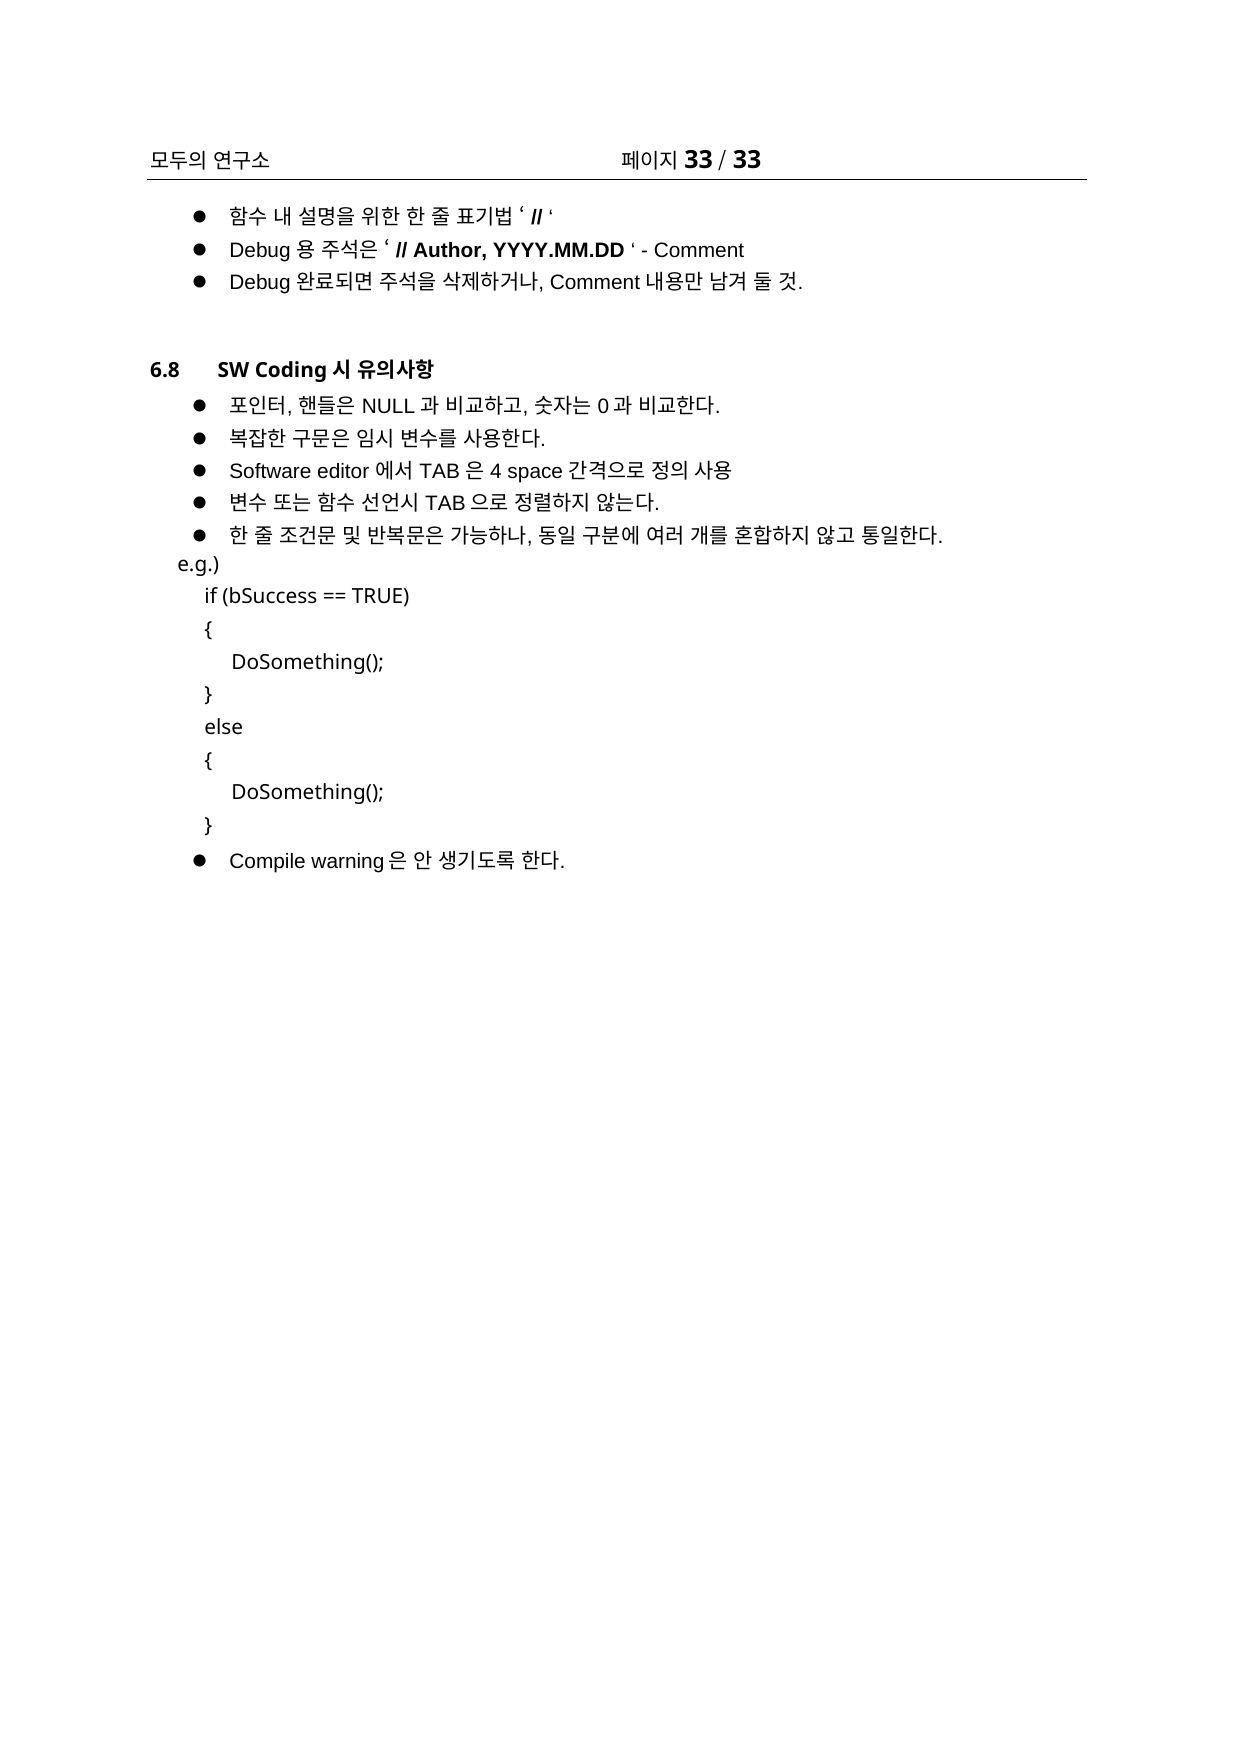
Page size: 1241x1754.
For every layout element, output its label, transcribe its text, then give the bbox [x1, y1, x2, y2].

list 복잡한 구문은 임시 변수를 사용한다. [192, 422, 1090, 452]
list Debug 용 주석은 ‘ // Author, YYYY.MM.DD ‘ - Comment [192, 233, 1090, 263]
list Software editor 에서 TAB 은 4 space 간격으로 정의 사용 [192, 454, 1090, 484]
text if (bSuccess == TRUE) [150, 582, 1090, 610]
text } [150, 679, 1090, 708]
text } [150, 810, 1090, 838]
text DoSomething(); [150, 777, 1090, 806]
subtitle SW Coding 시 유의사항 [150, 353, 1090, 383]
text else [150, 712, 1090, 741]
text { [150, 745, 1090, 773]
list Compile warning은 안 생기도록 한다. [192, 844, 1090, 875]
text DoSomething(); [150, 647, 1090, 675]
list Debug 완료되면 주석을 삭제하거나, Comment 내용만 남겨 둘 것. [192, 265, 1090, 295]
text { [150, 614, 1090, 643]
list 포인터, 핸들은 NULL 과 비교하고, 숫자는 0과 비교한다. [192, 389, 1090, 420]
list 변수 또는 함수 선언시 TAB으로 정렬하지 않는다. [192, 487, 1090, 517]
list 한 줄 조건문 및 반복문은 가능하나, 동일 구분에 여러 개를 혼합하지 않고 통일한다. [192, 519, 1090, 549]
text e.g.) [150, 549, 1090, 577]
list 함수 내 설명을 위한 한 줄 표기법 ‘ // ‘ [192, 201, 1090, 231]
